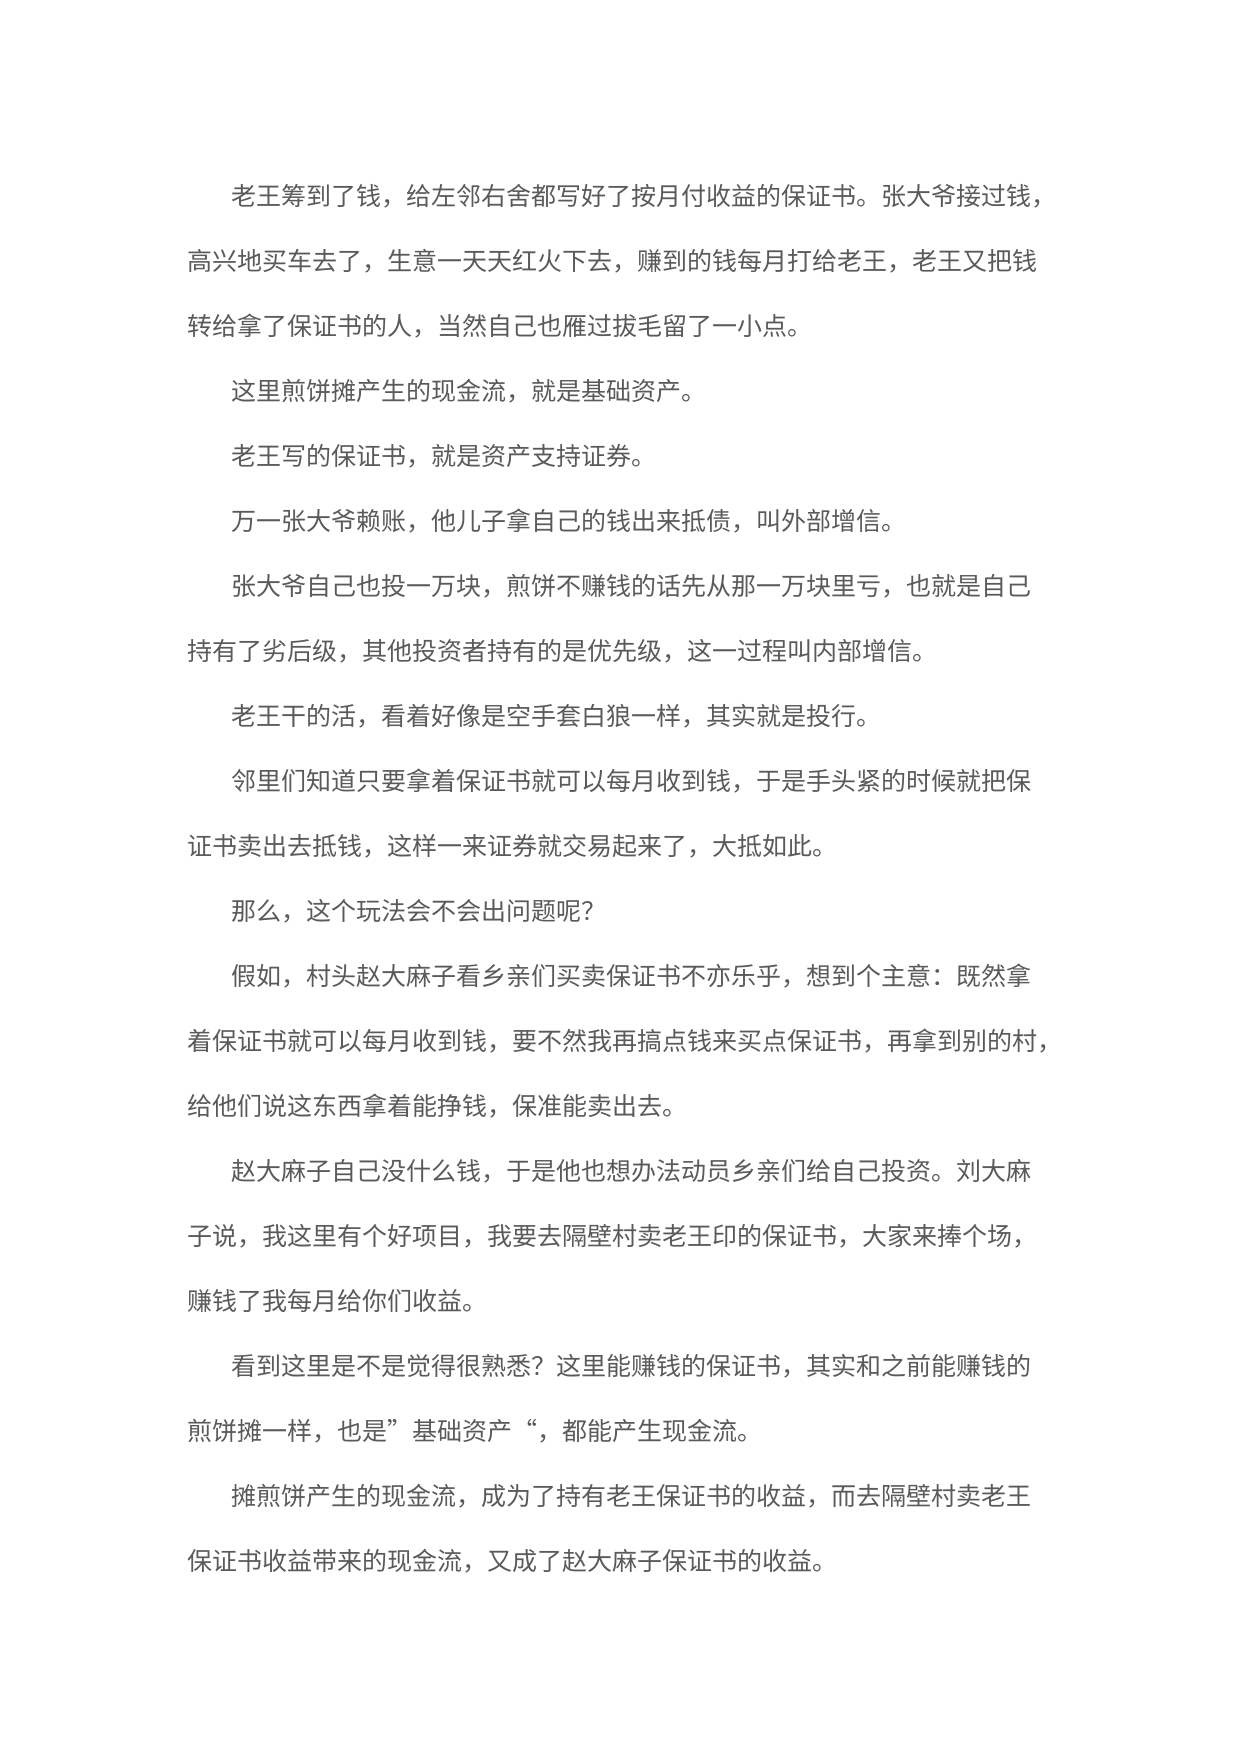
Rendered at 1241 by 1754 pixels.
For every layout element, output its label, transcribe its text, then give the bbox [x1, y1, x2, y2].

text 老王写的保证书，就是资产支持证券。 [187, 422, 1053, 487]
text 假如，村头赵大麻子看乡亲们买卖保证书不亦乐乎，想到个主意：既然拿着保证书就可以每月收到钱，要不然我再搞点钱来买点保证书，再拿到别的村，给他们说这东西拿着能挣钱，保准能卖出去。 [187, 942, 1053, 1137]
text 张大爷自己也投一万块，煎饼不赚钱的话先从那一万块里亏，也就是自己持有了劣后级，其他投资者持有的是优先级，这一过程叫内部增信。 [187, 552, 1053, 682]
text 摊煎饼产生的现金流，成为了持有老王保证书的收益，而去隔壁村卖老王保证书收益带来的现金流，又成了赵大麻子保证书的收益。 [187, 1462, 1053, 1592]
text 这里煎饼摊产生的现金流，就是基础资产。 [187, 357, 1053, 422]
text 老王筹到了钱，给左邻右舍都写好了按月付收益的保证书。张大爷接过钱，高兴地买车去了，生意一天天红火下去，赚到的钱每月打给老王，老王又把钱转给拿了保证书的人，当然自己也雁过拔毛留了一小点。 [187, 162, 1053, 357]
text 看到这里是不是觉得很熟悉？这里能赚钱的保证书，其实和之前能赚钱的煎饼摊一样，也是”基础资产“，都能产生现金流。 [187, 1332, 1053, 1462]
text 那么，这个玩法会不会出问题呢？ [187, 877, 1053, 942]
text 老王干的活，看着好像是空手套白狼一样，其实就是投行。 [187, 682, 1053, 747]
text 邻里们知道只要拿着保证书就可以每月收到钱，于是手头紧的时候就把保证书卖出去抵钱，这样一来证券就交易起来了，大抵如此。 [187, 747, 1053, 877]
text 万一张大爷赖账，他儿子拿自己的钱出来抵债，叫外部增信。 [187, 487, 1053, 552]
text 赵大麻子自己没什么钱，于是他也想办法动员乡亲们给自己投资。刘大麻子说，我这里有个好项目，我要去隔壁村卖老王印的保证书，大家来捧个场，赚钱了我每月给你们收益。 [187, 1137, 1053, 1332]
